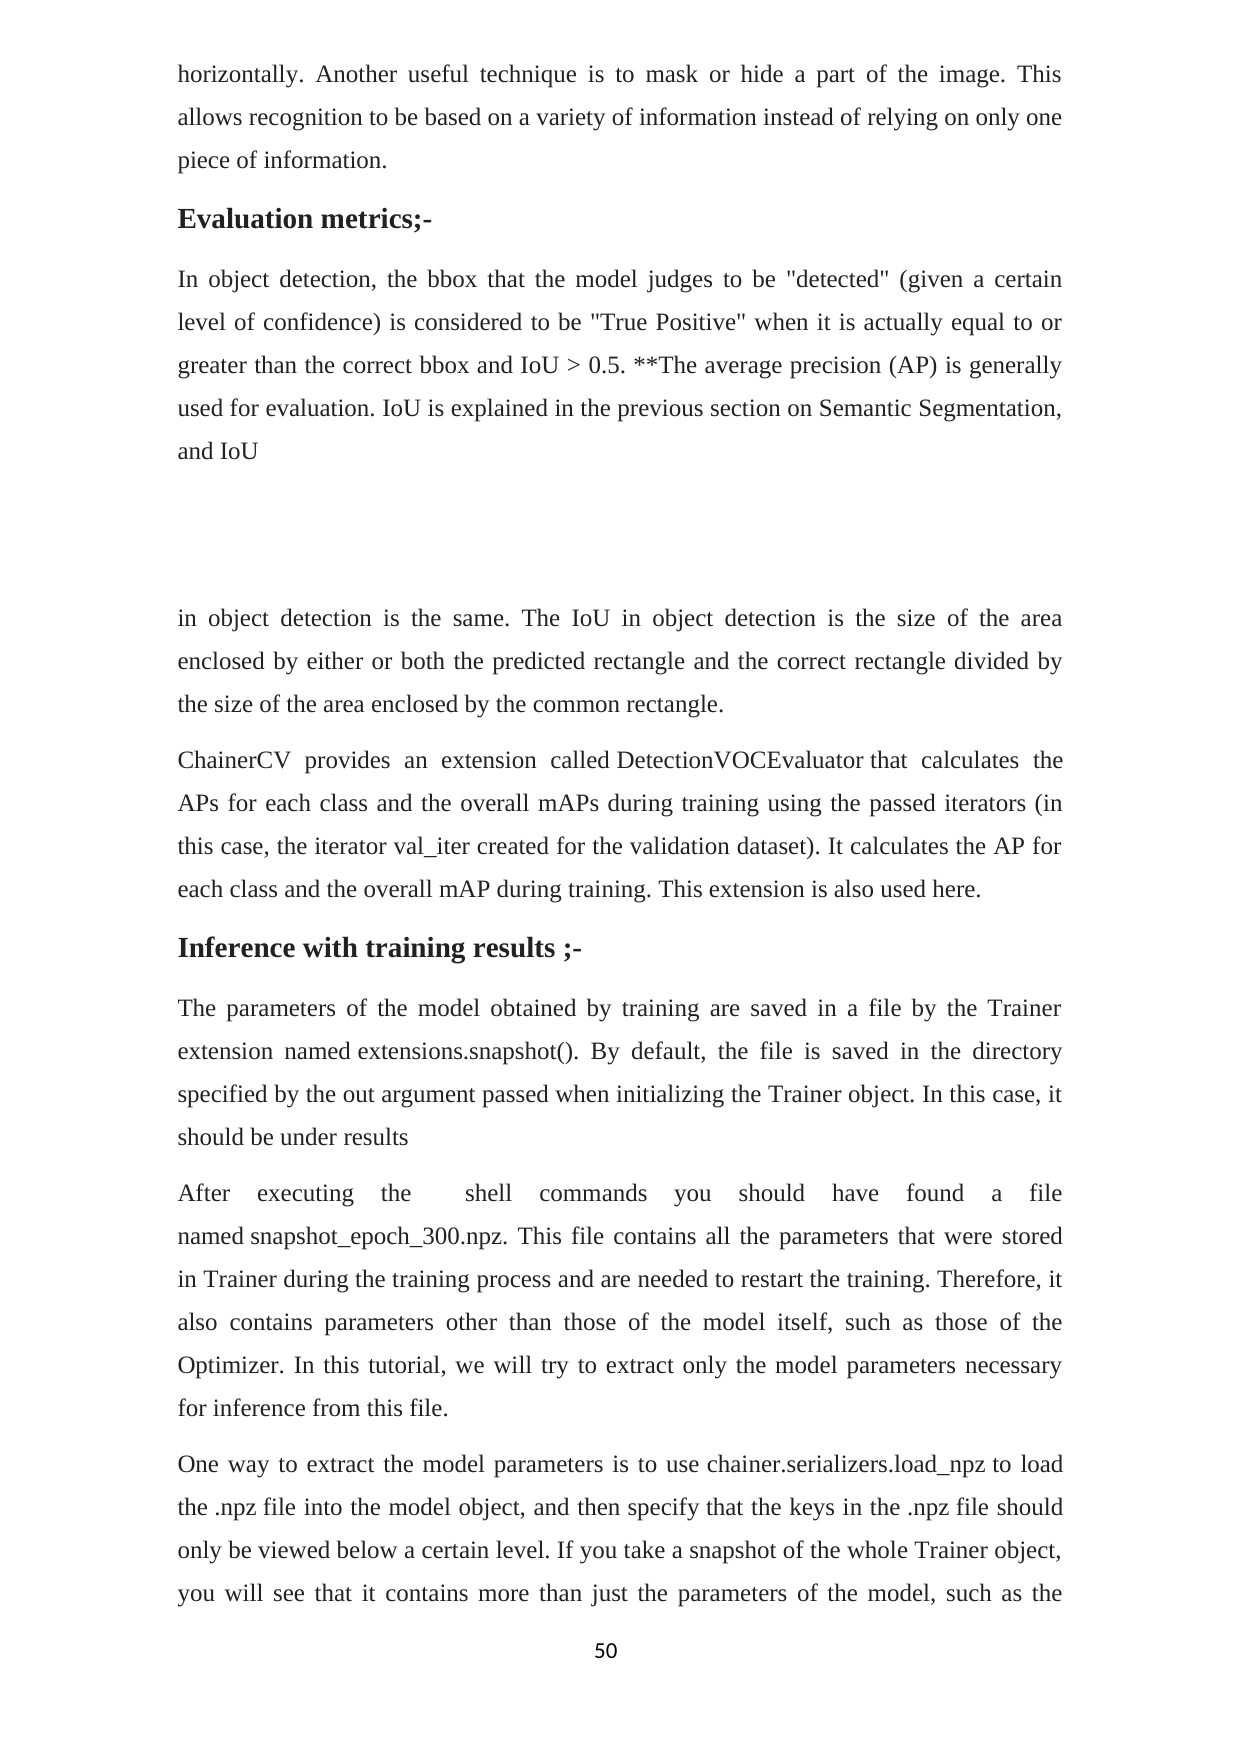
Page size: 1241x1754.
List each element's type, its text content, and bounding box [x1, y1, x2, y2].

text Inference with training results ;- [177, 930, 1063, 963]
text The parameters of the model obtained by training are saved in a file by the Trainer extension named extensions.snapshot(). By default, the file is saved in the directory specified by the out argument passed when initializing the Trainer object. In this case, it should be under results [177, 993, 1063, 1151]
text ChainerCV provides an extension called DetectionVOCEvaluator that calculates the APs for each class and the overall mAPs during training using the passed iterators (in this case, the iterator val_iter created for the validation dataset). It calculates the AP for each class and the overall mAP during training. This extension is also used here. [177, 745, 1063, 903]
text in object detection is the same. The IoU in object detection is the size of the area enclosed by either or both the predicted rectangle and the correct rectangle divided by the size of the area enclosed by the common rectangle. [177, 603, 1063, 718]
text Evaluation metrics;- [177, 201, 1063, 234]
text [177, 59, 1063, 174]
text After executing the shell commands you should have found a file named snapshot_epoch_300.npz. This file contains all the parameters that were stored in Trainer during the training process and are needed to restart the training. Therefore, it also contains parameters other than those of the model itself, such as those of the Optimizer. In this tutorial, we will try to extract only the model parameters necessary for inference from this file. [177, 1178, 1063, 1422]
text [177, 1449, 1063, 1607]
text In object detection, the bbox that the model judges to be "detected" (given a certain level of confidence) is considered to be "True Positive" when it is actually equal to or greater than the correct bbox and IoU > 0.5. **The average precision (AP) is generally used for evaluation. IoU is explained in the previous section on Semantic Segmentation, and IoU [177, 264, 1063, 465]
